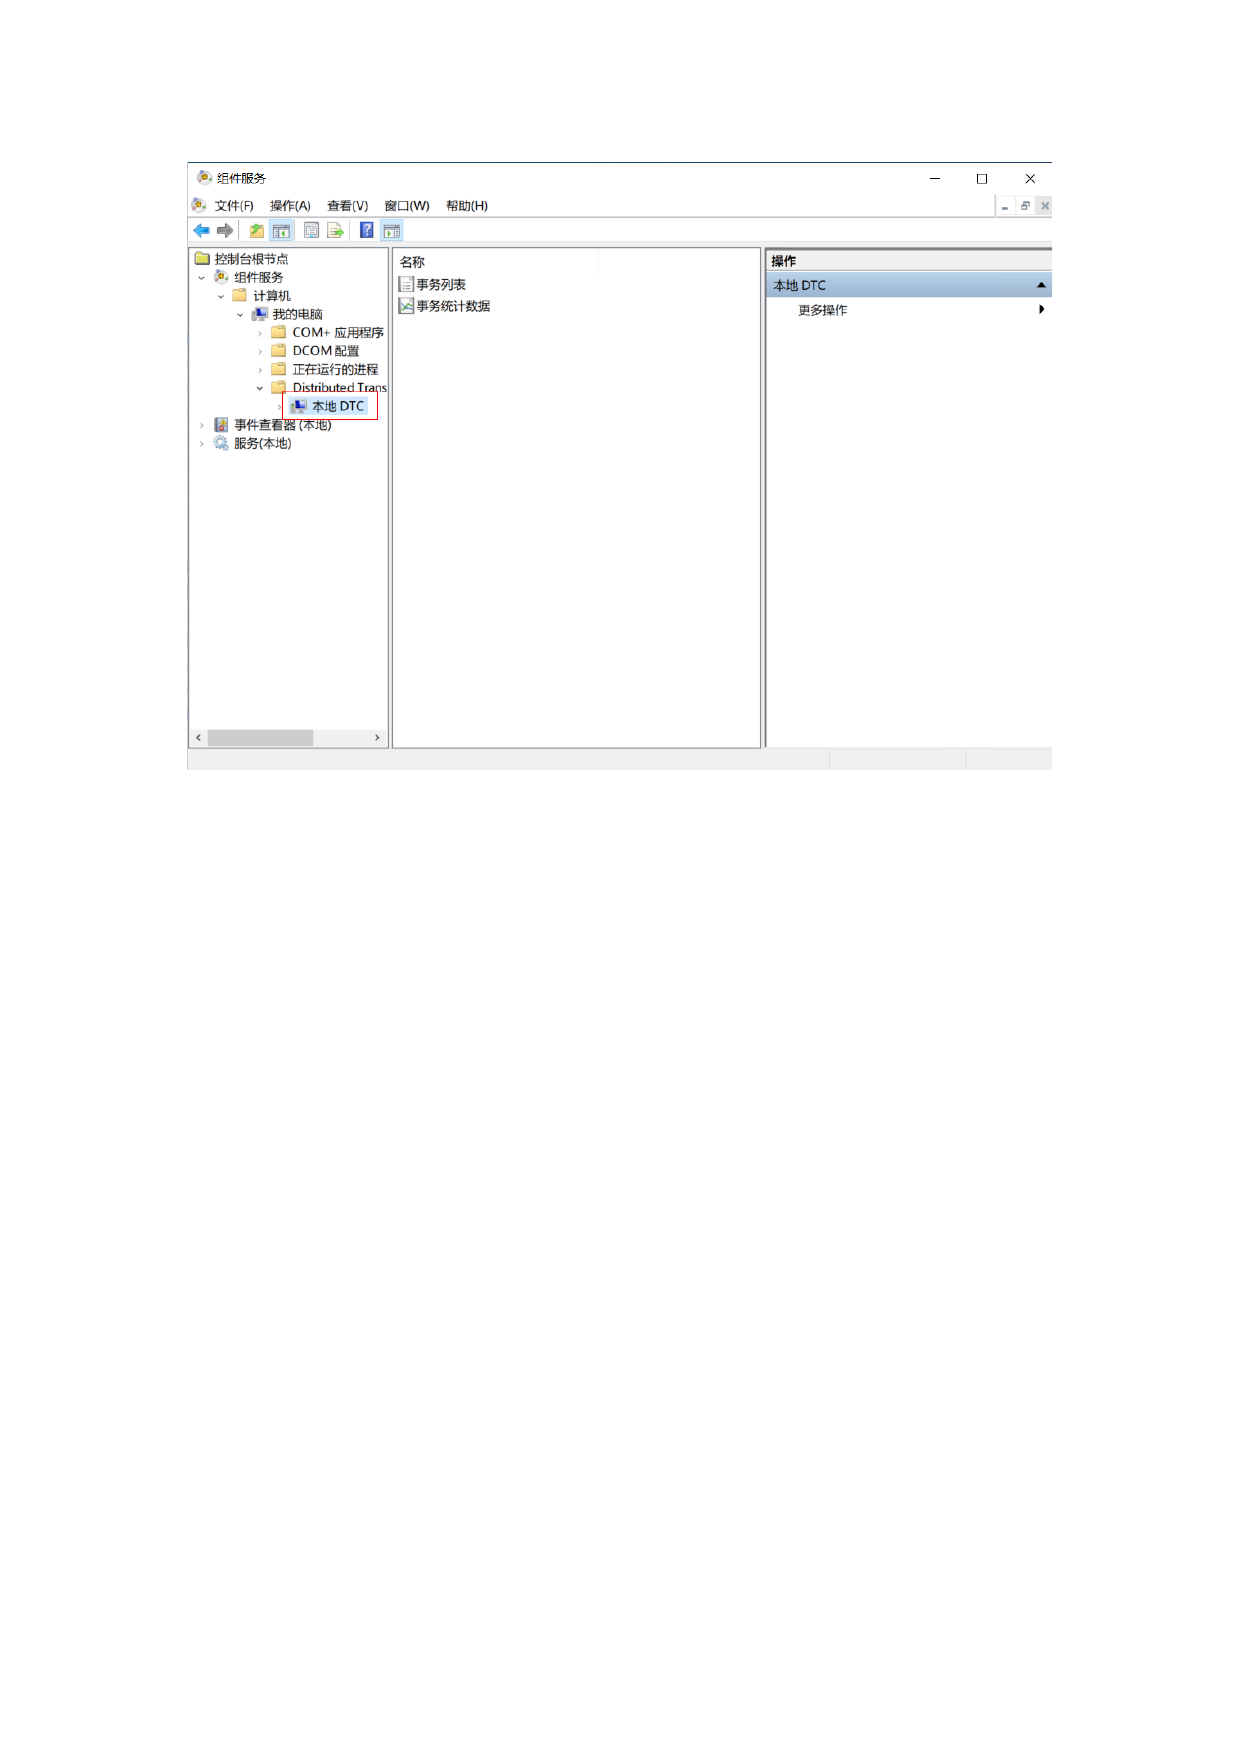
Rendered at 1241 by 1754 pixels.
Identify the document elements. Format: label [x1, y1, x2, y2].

picture [187, 162, 1053, 770]
